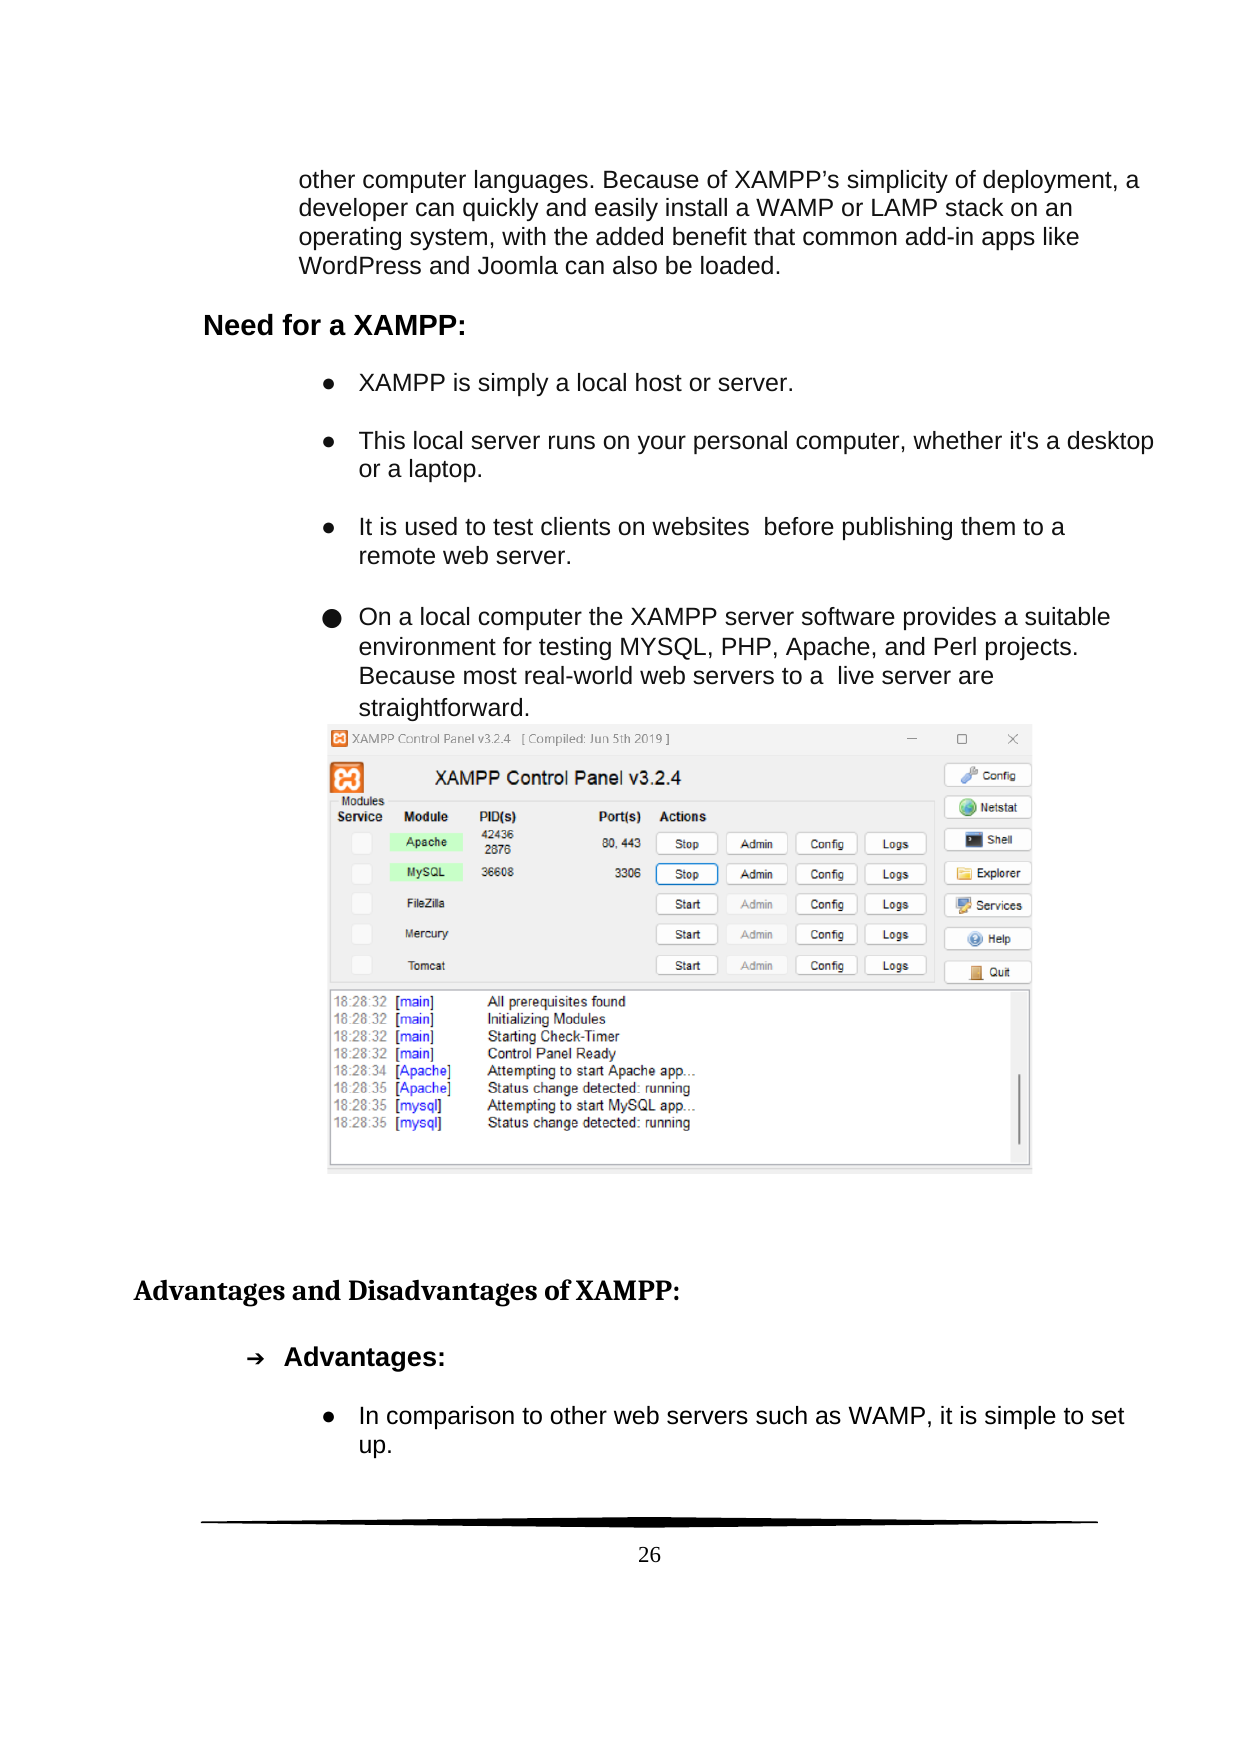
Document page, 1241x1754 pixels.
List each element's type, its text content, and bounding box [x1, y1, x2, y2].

list XAMPP is simply a local host or server. [321, 368, 1165, 397]
text Advantages and Disadvantages of XAMPP: [133, 1241, 1165, 1308]
list In comparison to other web servers such as WAMP, it is simple to set up. [321, 1401, 1165, 1459]
list This local server runs on your personal computer, whether it's a desktop or a laptop. [321, 426, 1165, 483]
picture [327, 724, 1033, 1174]
list On a local computer the XAMPP server software provides a suitable environment for testing MYSQL, PHP, Apache, and Perl projects. Because most real-world web servers to a live server are straightforward. [321, 598, 1165, 724]
text Need for a XAMPP: [133, 308, 1165, 342]
list It is used to test clients on websites before publishing them to a remote web server. [321, 512, 1165, 569]
list Advantages: [246, 1341, 1165, 1372]
